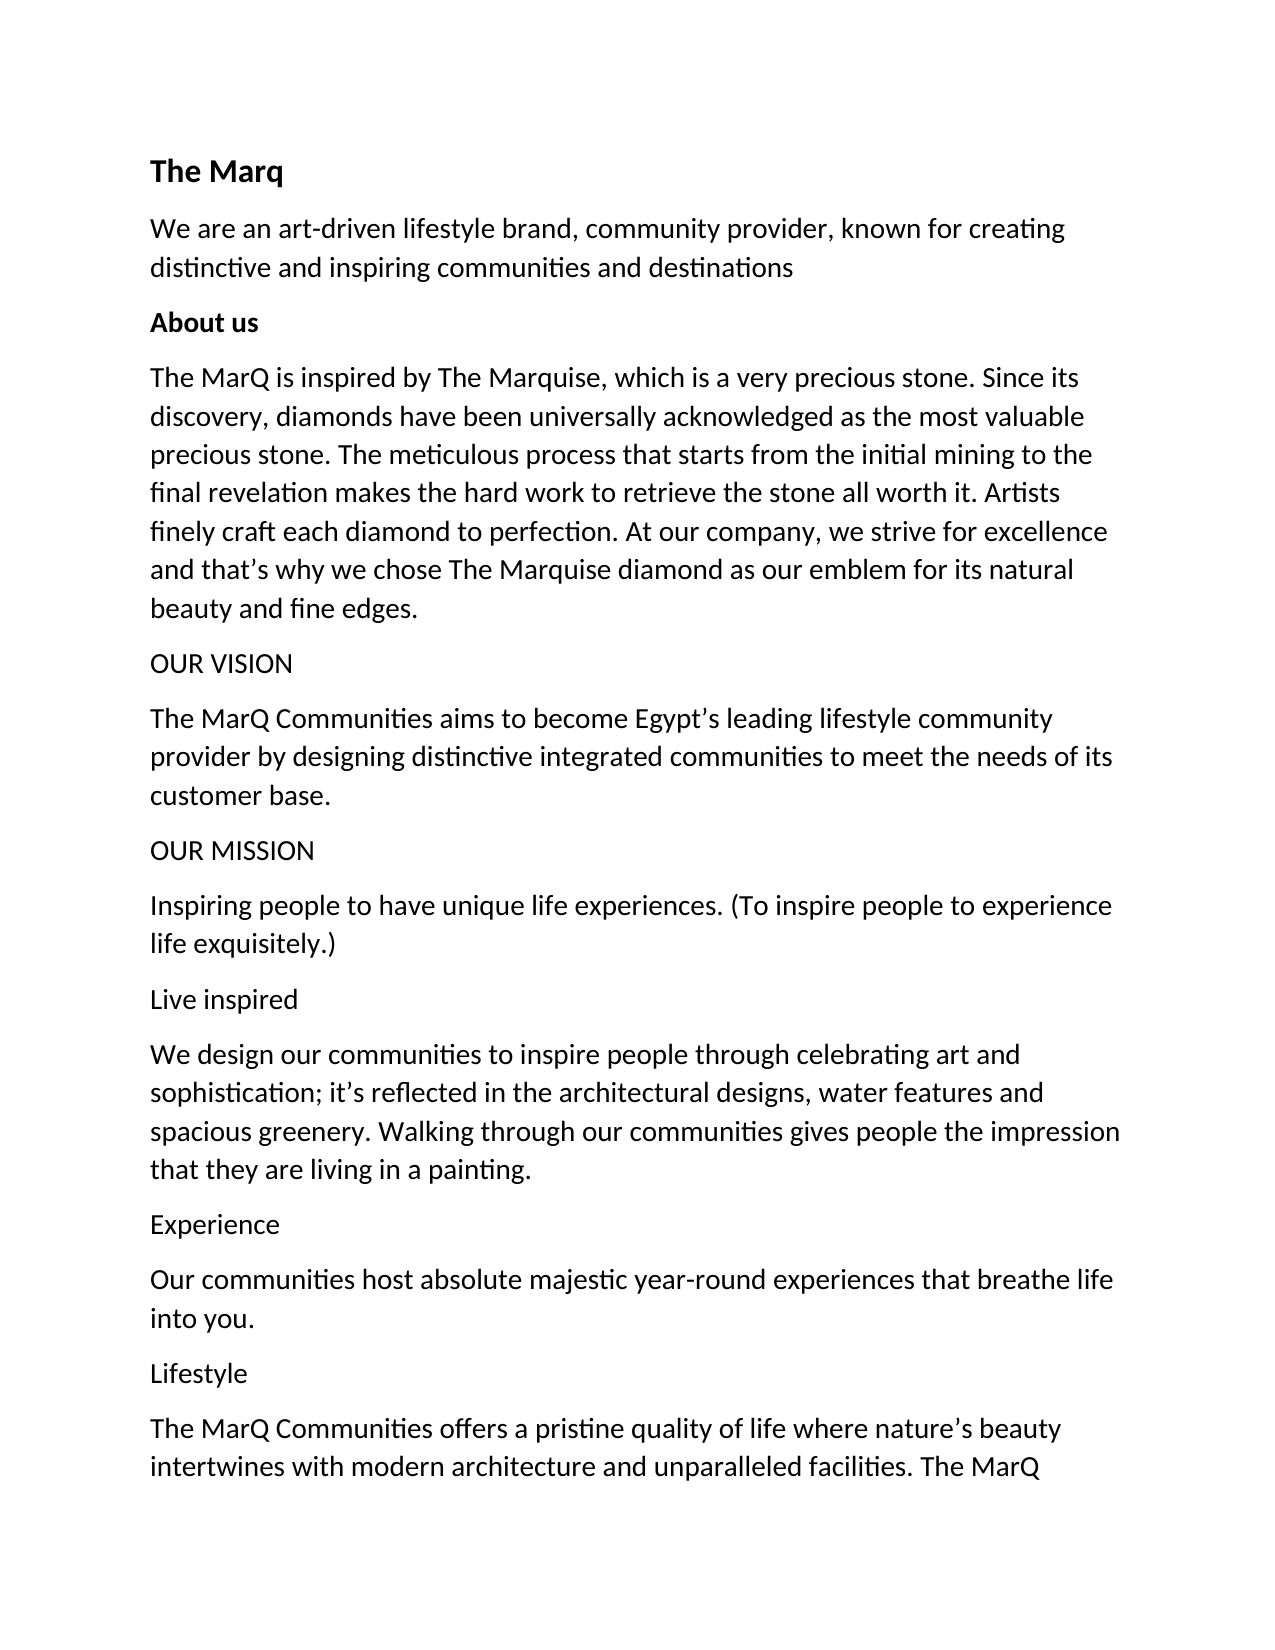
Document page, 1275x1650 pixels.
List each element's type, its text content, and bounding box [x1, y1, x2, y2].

text We design our communities to inspire people through celebrating art and sophistication; it’s reflected in the architectural designs, water features and spacious greenery. Walking through our communities gives people the impression that they are living in a painting. [150, 1036, 1125, 1187]
text OUR VISION [150, 645, 1125, 681]
text OUR MISSION [150, 832, 1125, 868]
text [150, 1410, 1125, 1484]
text Experience [150, 1206, 1125, 1242]
text The Marq [150, 150, 1125, 191]
text We are an art-driven lifestyle brand, community provider, known for creating distinctive and inspiring communities and destinations [150, 211, 1125, 285]
text About us [150, 304, 1125, 340]
text Lifestyle [150, 1355, 1125, 1391]
text Our communities host absolute majestic year-round experiences that breathe life into you. [150, 1261, 1125, 1335]
text The MarQ Communities aims to become Egypt’s leading lifestyle community provider by designing distinctive integrated communities to meet the needs of its customer base. [150, 700, 1125, 813]
text Live inspired [150, 981, 1125, 1016]
text The MarQ is inspired by The Marquise, which is a very precious stone. Since its discovery, diamonds have been universally acknowledged as the most valuable precious stone. The meticulous process that starts from the initial mining to the final revelation makes the hard work to retrieve the stone all worth it. Artists finely craft each diamond to perfection. At our company, we strive for excellence and that’s why we chose The Marquise diamond as our emblem for its natural beauty and fine edges. [150, 359, 1125, 626]
text Inspiring people to have unique life experiences. (To inspire people to experience life exquisitely.) [150, 887, 1125, 961]
